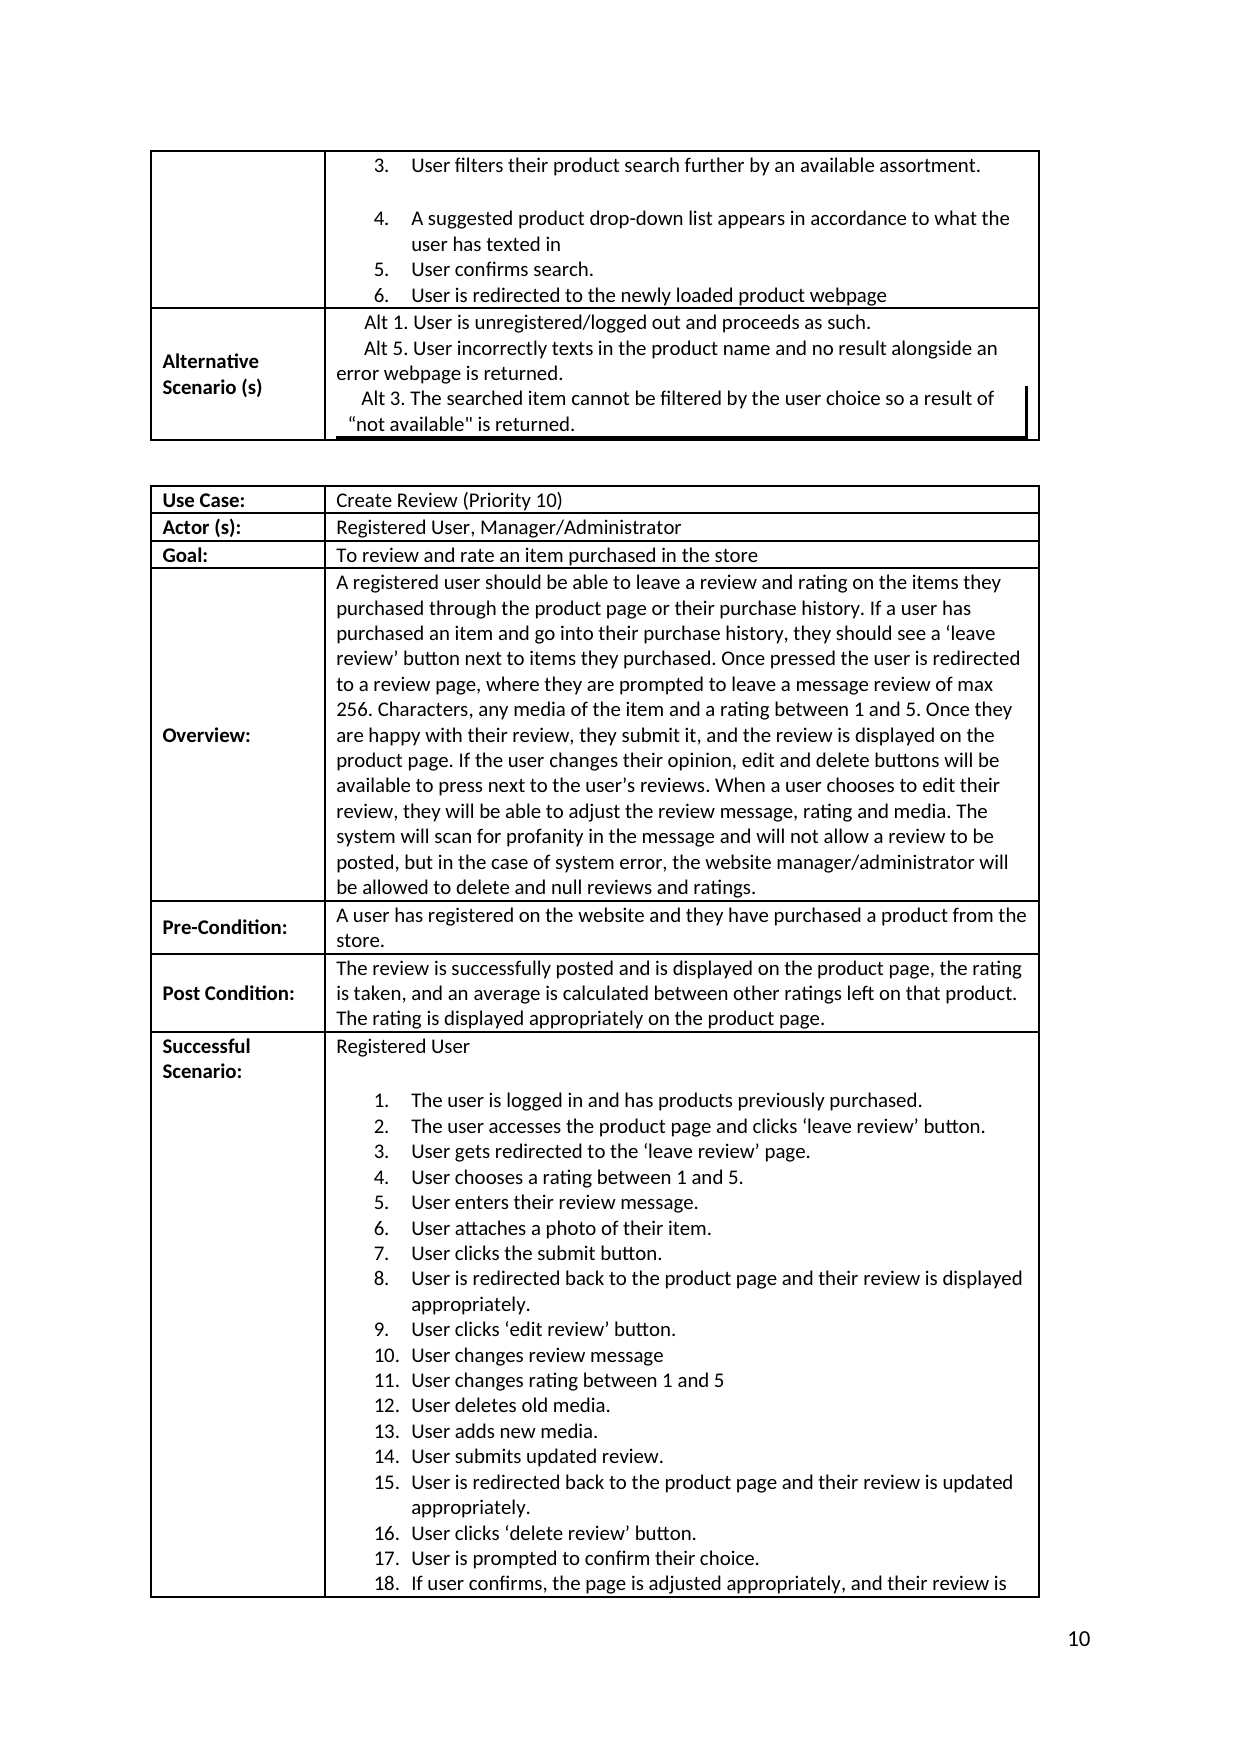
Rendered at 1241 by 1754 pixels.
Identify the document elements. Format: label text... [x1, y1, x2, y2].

table_cell Goal: [152, 542, 324, 567]
table_cell To review and rate an item purchased in the store [326, 542, 1038, 567]
table_cell Overview: [152, 569, 324, 900]
table_cell A user has registered on the website and they have purchased a product from the store. [326, 902, 1038, 953]
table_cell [326, 1033, 1038, 1596]
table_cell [152, 1033, 324, 1596]
table_cell The review is successfully posted and is displayed on the product page, the rating is taken, and an average is calculated between other ratings left on that product. The rating is displayed appropriately on the product page. [326, 955, 1038, 1031]
table_cell Alt 1. User is unregistered/logged out and proceeds as such. Alt 5. User incorrectly texts in the product name and no result alongside an error webpage is returned. [326, 309, 1038, 438]
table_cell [152, 152, 324, 307]
table_cell Alternative Scenario (s) [152, 309, 324, 438]
table_header Create Review (Priority 10) [326, 487, 1038, 512]
table_header Use Case: [152, 487, 324, 512]
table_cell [326, 152, 1038, 307]
table_cell Post Condition: [152, 955, 324, 1031]
table_cell Registered User, Manager/Administrator [326, 514, 1038, 540]
table_cell A registered user should be able to leave a review and rating on the items they purchased through the product page or their purchase history. If a user has purchased an item and go into their purchase history, they should see a ‘leave review’ button next to items they purchased. Once pressed the user is redirected to a review page, where they are prompted to leave a message review of max 256. Characters, any media of the item and a rating between 1 and 5. Once they are happy with their review, they submit it, and the review is displayed on the product page. If the user changes their opinion, edit and delete buttons will be available to press next to the user’s reviews. When a user chooses to edit their review, they will be able to adjust the review message, rating and media. The system will scan for profanity in the message and will not allow a review to be posted, but in the case of system error, the website manager/administrator will be allowed to delete and null reviews and ratings. [326, 569, 1038, 900]
table_cell Actor (s): [152, 514, 324, 540]
table_cell Pre-Condition: [152, 902, 324, 953]
